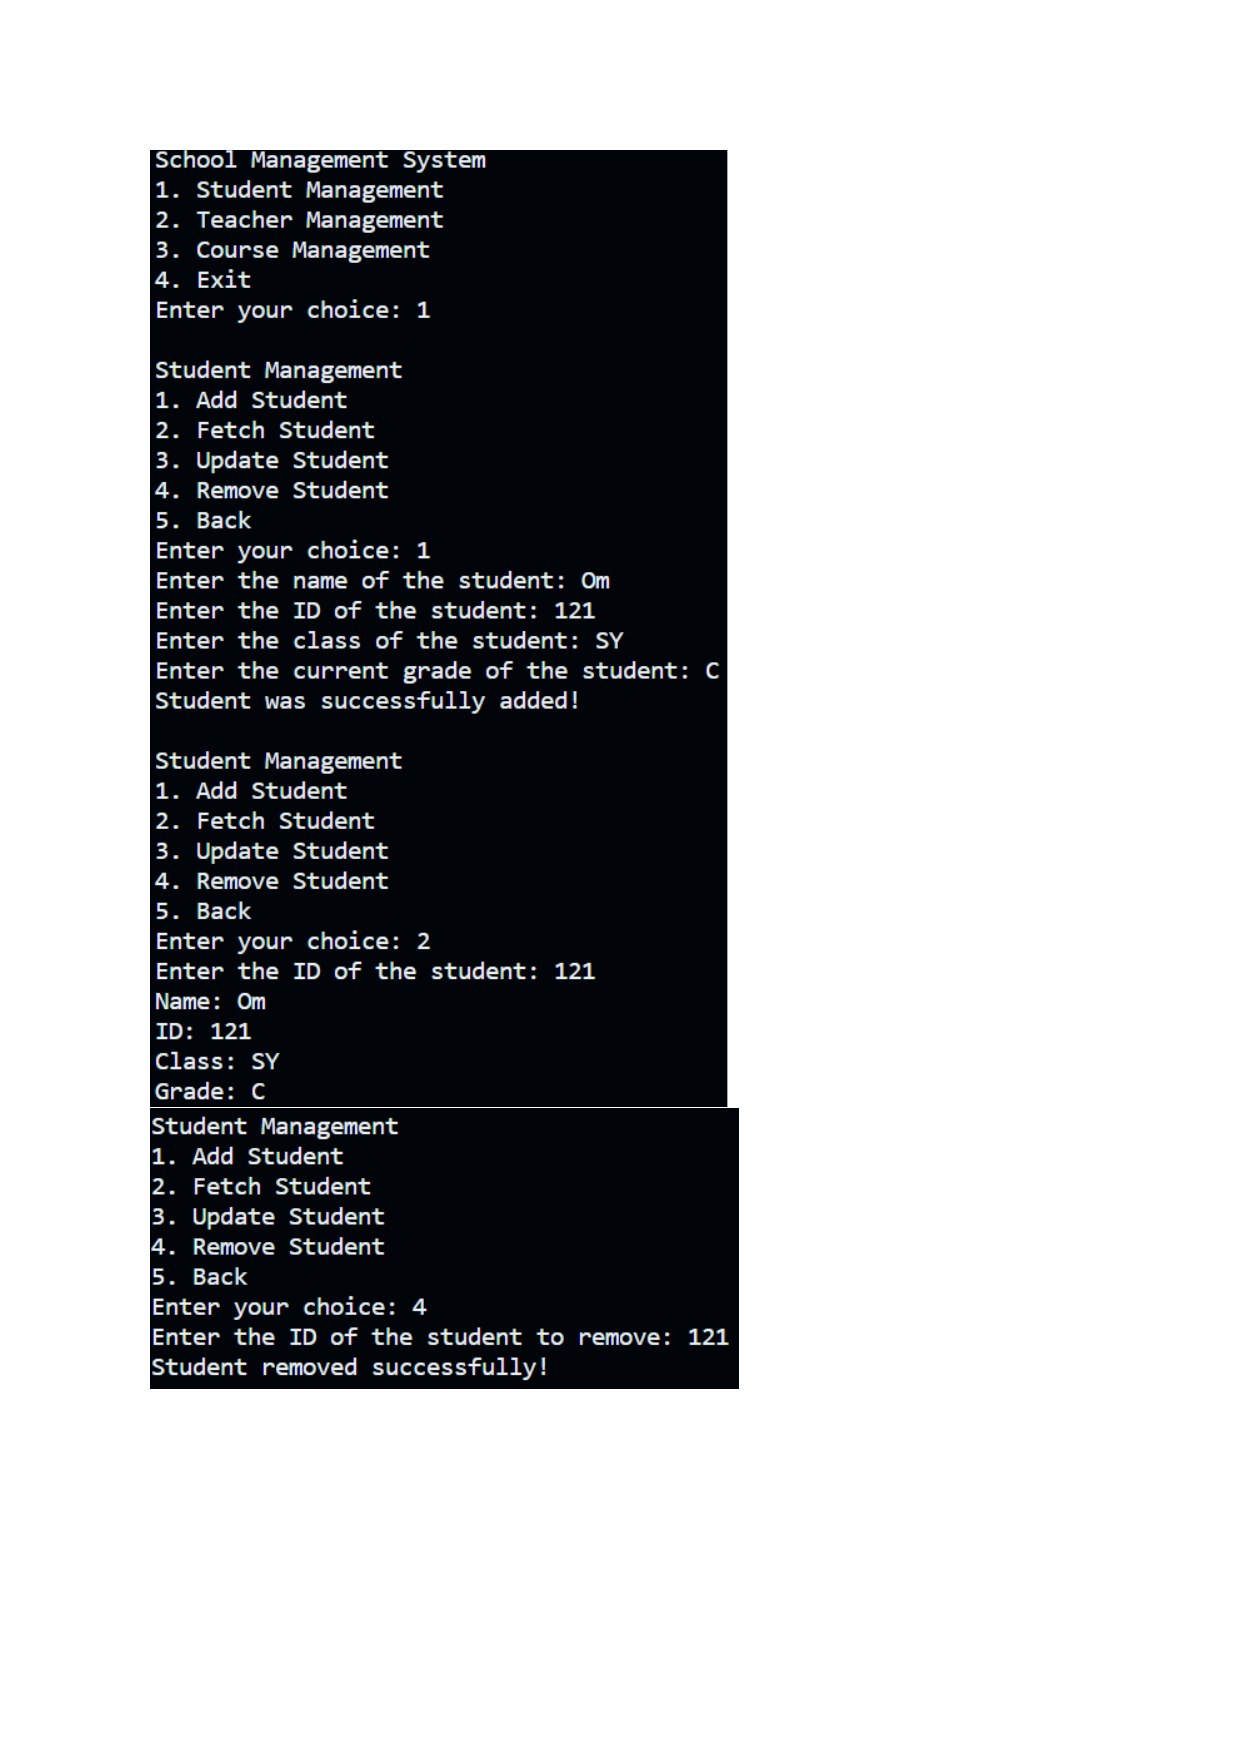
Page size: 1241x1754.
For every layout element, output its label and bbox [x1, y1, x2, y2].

picture [150, 150, 728, 1107]
picture [150, 1108, 739, 1389]
